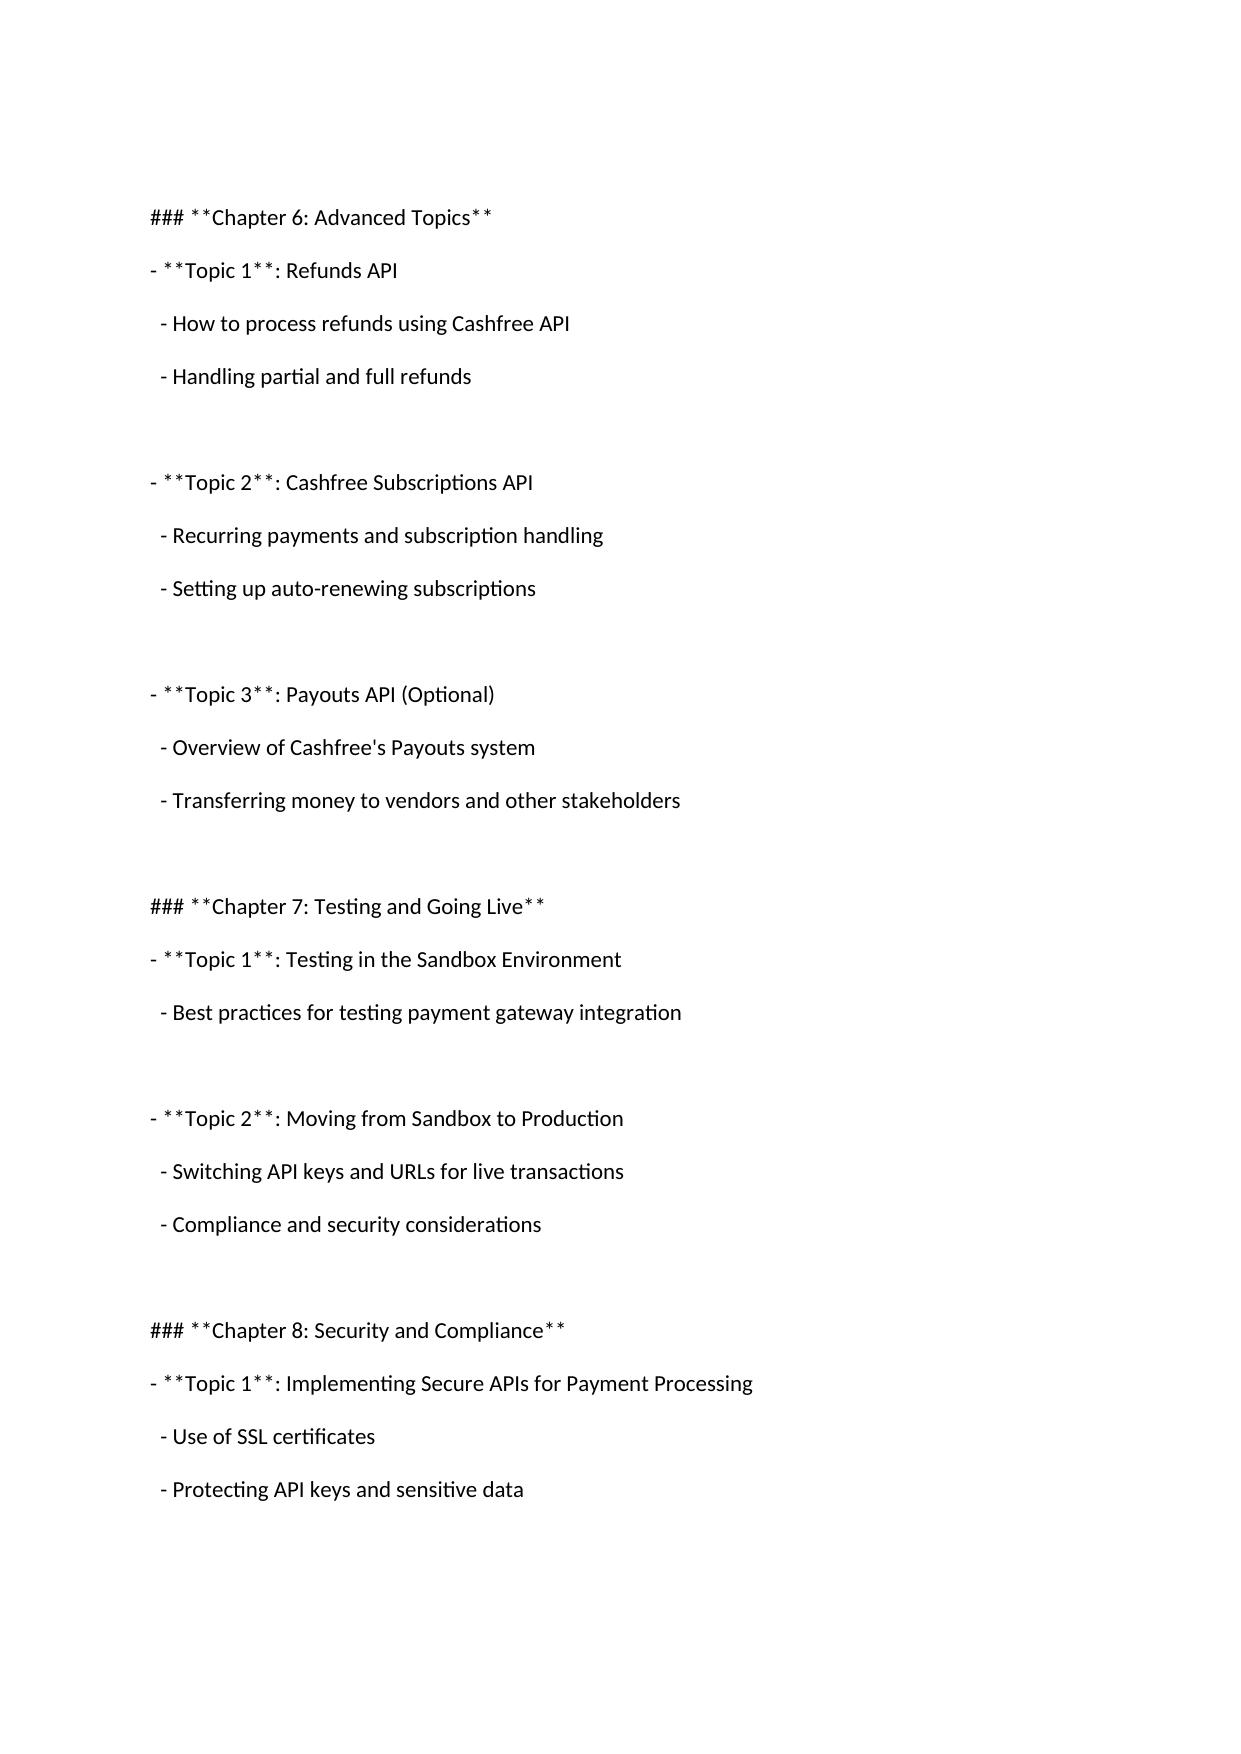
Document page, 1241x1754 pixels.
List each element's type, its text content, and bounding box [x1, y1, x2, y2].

text ### **Chapter 7: Testing and Going Live** [150, 892, 1090, 920]
text - Use of SSL certificates [150, 1422, 1090, 1451]
text - How to process refunds using Cashfree API [150, 309, 1090, 337]
text - Recurring payments and subscription handling [150, 521, 1090, 549]
text ### **Chapter 6: Advanced Topics** [150, 203, 1090, 231]
text - Handling partial and full refunds [150, 362, 1090, 390]
text - **Topic 1**: Implementing Secure APIs for Payment Processing [150, 1369, 1090, 1397]
text - Switching API keys and URLs for live transactions [150, 1157, 1090, 1185]
text - Compliance and security considerations [150, 1210, 1090, 1238]
text - Setting up auto-renewing subscriptions [150, 574, 1090, 602]
text - Overview of Cashfree's Payouts system [150, 733, 1090, 761]
text - **Topic 3**: Payouts API (Optional) [150, 680, 1090, 708]
text - **Topic 1**: Refunds API [150, 256, 1090, 284]
text - **Topic 2**: Moving from Sandbox to Production [150, 1104, 1090, 1132]
text - Protecting API keys and sensitive data [150, 1476, 1090, 1503]
text - **Topic 1**: Testing in the Sandbox Environment [150, 945, 1090, 973]
text - Transferring money to vendors and other stakeholders [150, 786, 1090, 814]
text - Best practices for testing payment gateway integration [150, 998, 1090, 1026]
text - **Topic 2**: Cashfree Subscriptions API [150, 468, 1090, 496]
text ### **Chapter 8: Security and Compliance** [150, 1316, 1090, 1344]
